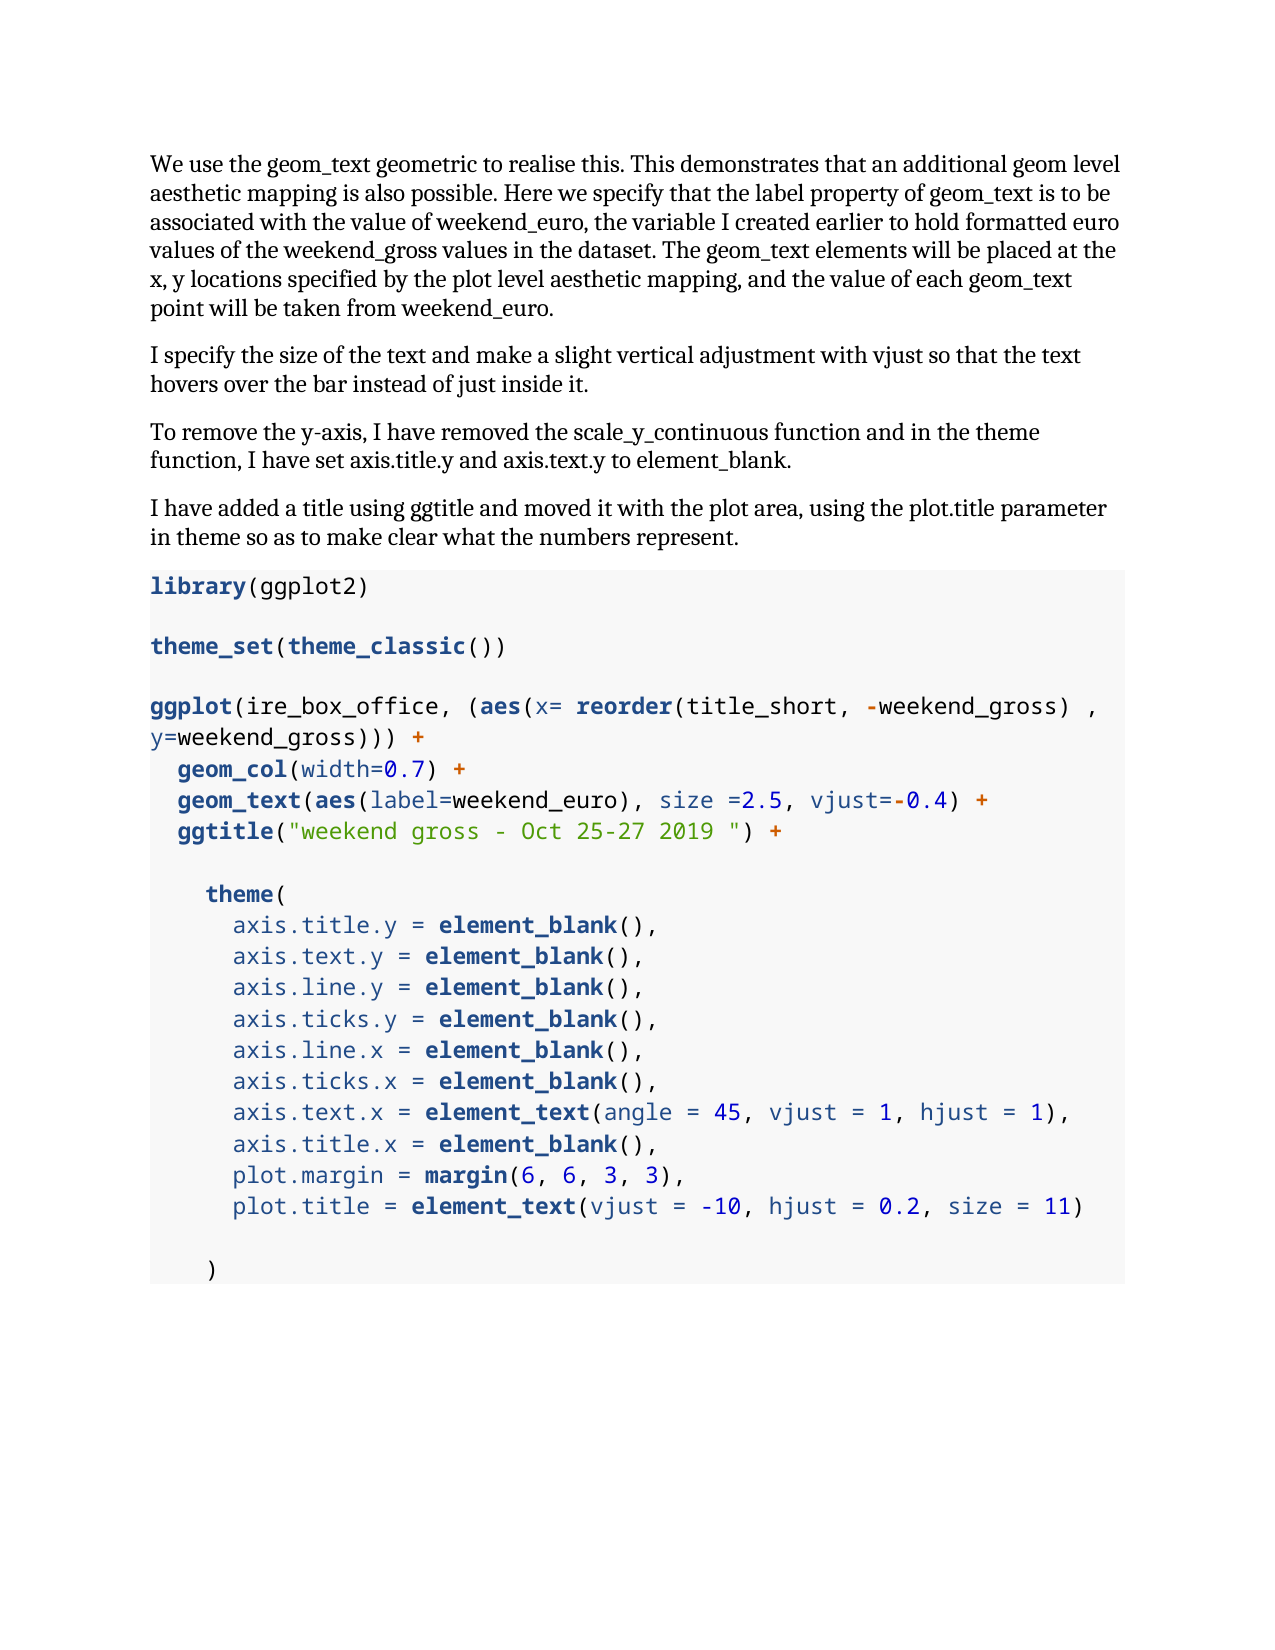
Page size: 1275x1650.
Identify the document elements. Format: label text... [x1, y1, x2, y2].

text To remove the y-axis, I have removed the scale_y_continuous function and in the theme function, I have set axis.title.y and axis.text.y to element_blank. [150, 417, 1125, 475]
text I specify the size of the text and make a slight vertical adjustment with vjust so that the text hovers over the bar instead of just inside it. [150, 341, 1125, 399]
text We use the geom_text geometric to realise this. This demonstrates that an additional geom level aesthetic mapping is also possible. Here we specify that the label property of geom_text is to be associated with the value of weekend_euro, the variable I created earlier to hold formatted euro values of the weekend_gross values in the dataset. The geom_text elements will be placed at the x, y locations specified by the plot level aesthetic mapping, and the value of each geom_text point will be taken from weekend_euro. [150, 150, 1125, 322]
text I have added a title using ggtitle and moved it with the plot area, using the plot.title parameter in theme so as to make clear what the numbers represent. [150, 494, 1125, 551]
text library(ggplot2) theme_set(theme_classic()) ggplot(ire_box_office, (aes(x= reorder(title_short, -weekend_gross) , y=weekend_gross))) + geom_col(width=0.7) + geom_text(aes(label=weekend_euro), size =2.5, vjust=-0.4) + ggtitle("weekend gross - Oct 25-27 2019 ") + theme( axis.title.y = element_blank(), axis.text.y = element_blank(), axis.line.y = element_blank(), axis.ticks.y = element_blank(), axis.line.x = element_blank(), axis.ticks.x = element_blank(), axis.text.x = element_text(angle = 45, vjust = 1, hjust = 1), axis.title.x = element_blank(), plot.margin = margin(6, 6, 3, 3), plot.title = element_text(vjust = -10, hjust = 0.2, size = 11) ) [150, 570, 1125, 1284]
